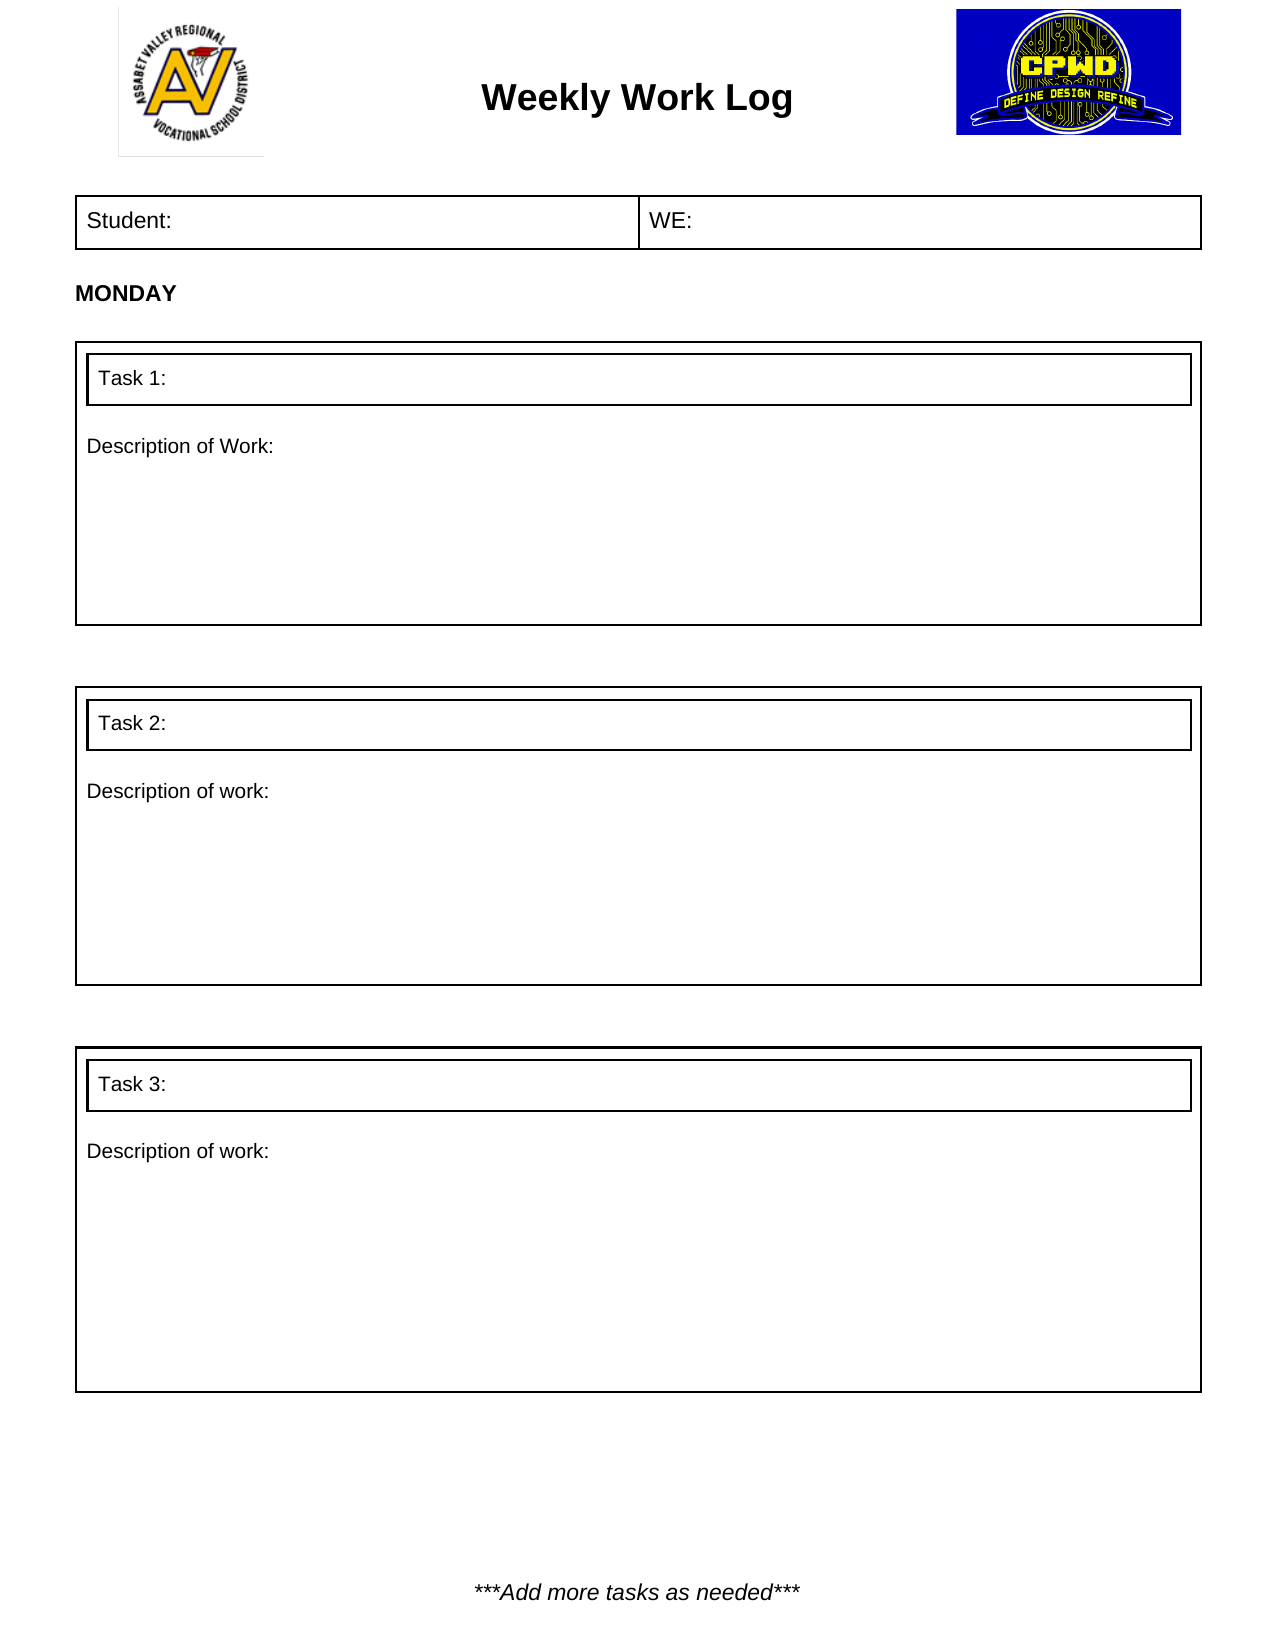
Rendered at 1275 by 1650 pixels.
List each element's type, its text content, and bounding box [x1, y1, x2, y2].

picture [956, 9, 1182, 135]
text MONDAY [75, 280, 1200, 307]
picture [117, 7, 264, 158]
table_header WE: [640, 197, 1200, 248]
table_header Description of Work: [77, 343, 1200, 624]
table_header Student: [77, 197, 638, 248]
table_header Description of work: [77, 688, 1200, 984]
table_header Description of work: [77, 1049, 1200, 1391]
